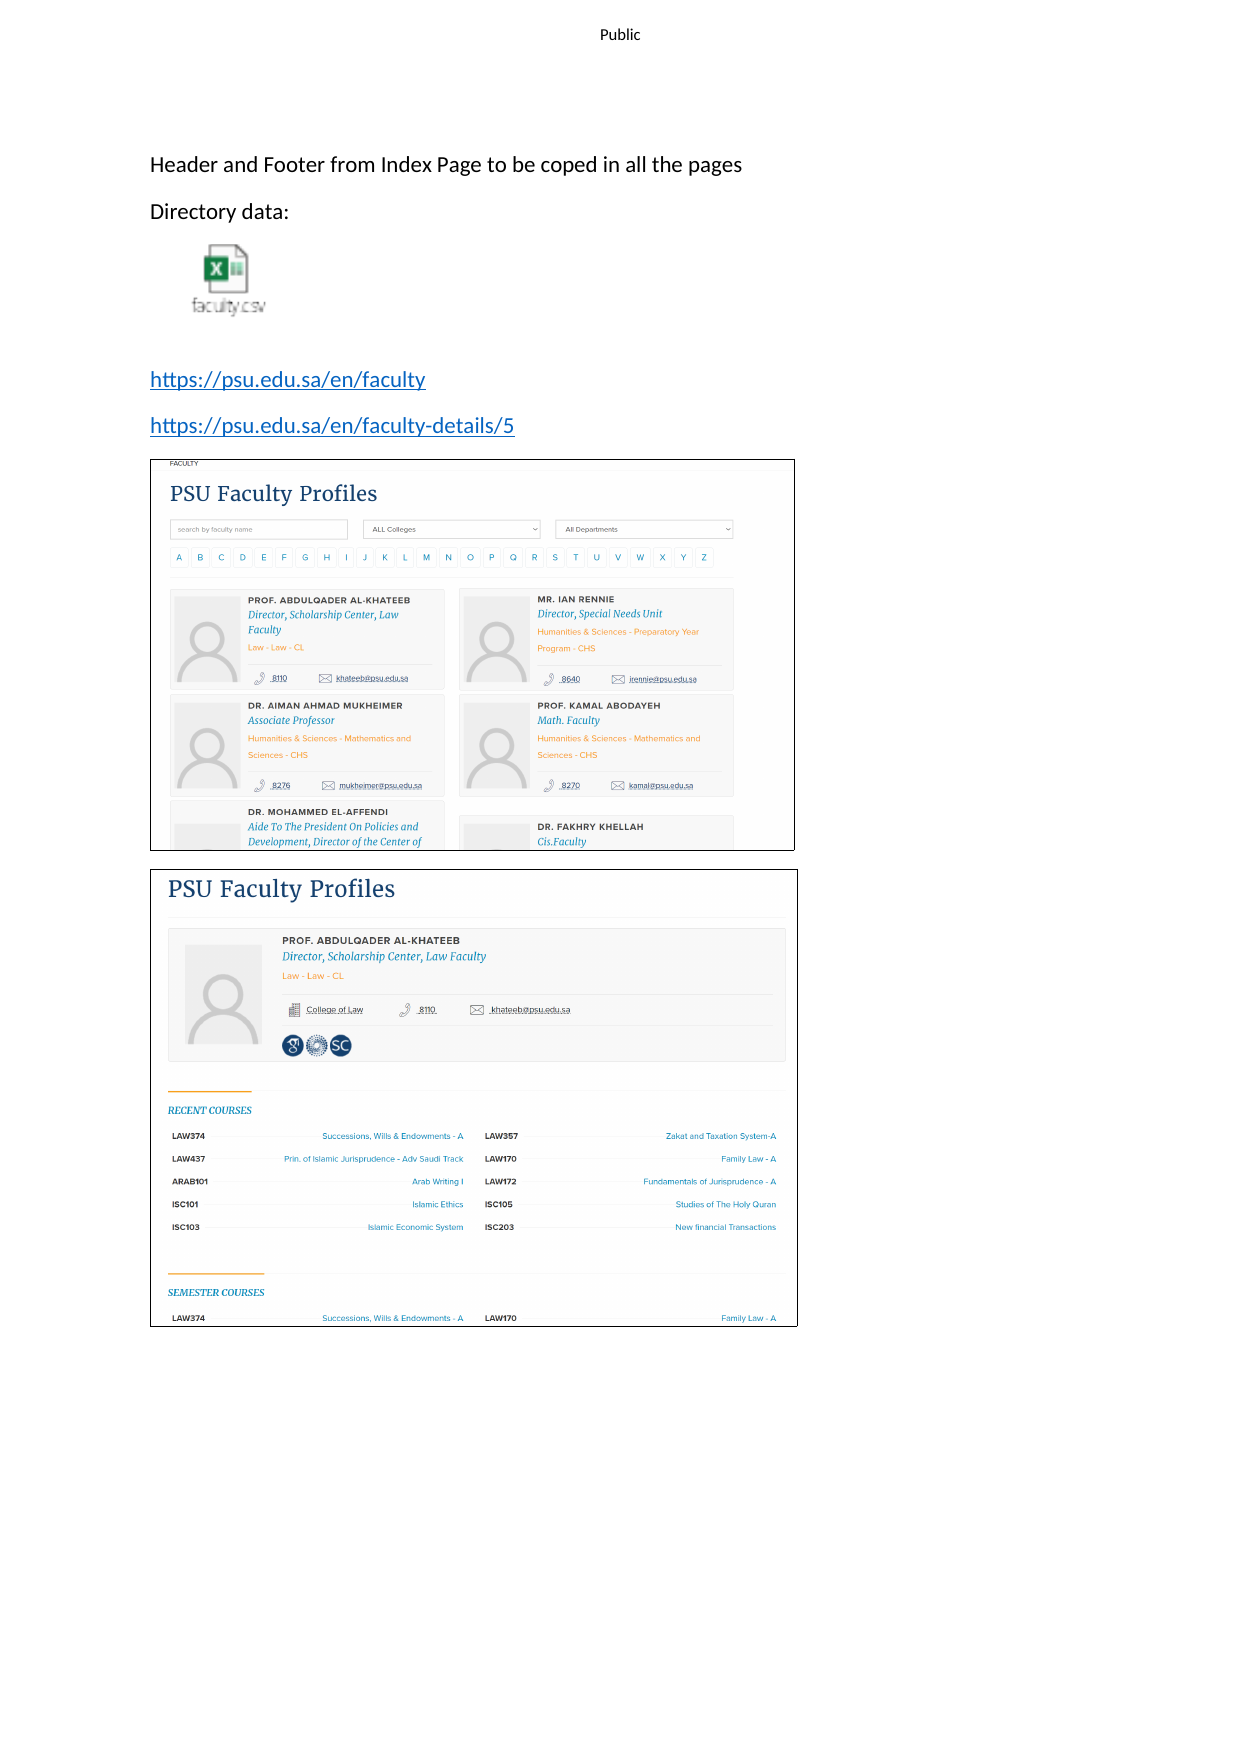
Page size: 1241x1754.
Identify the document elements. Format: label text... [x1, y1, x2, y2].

text Directory data: [150, 197, 1090, 225]
text https://psu.edu.sa/en/faculty [150, 365, 1090, 393]
picture [151, 870, 797, 1326]
text https://psu.edu.sa/en/faculty-details/5 [150, 412, 1090, 439]
text Header and Footer from Index Page to be coped in all the pages [150, 150, 1090, 178]
picture [151, 460, 794, 850]
